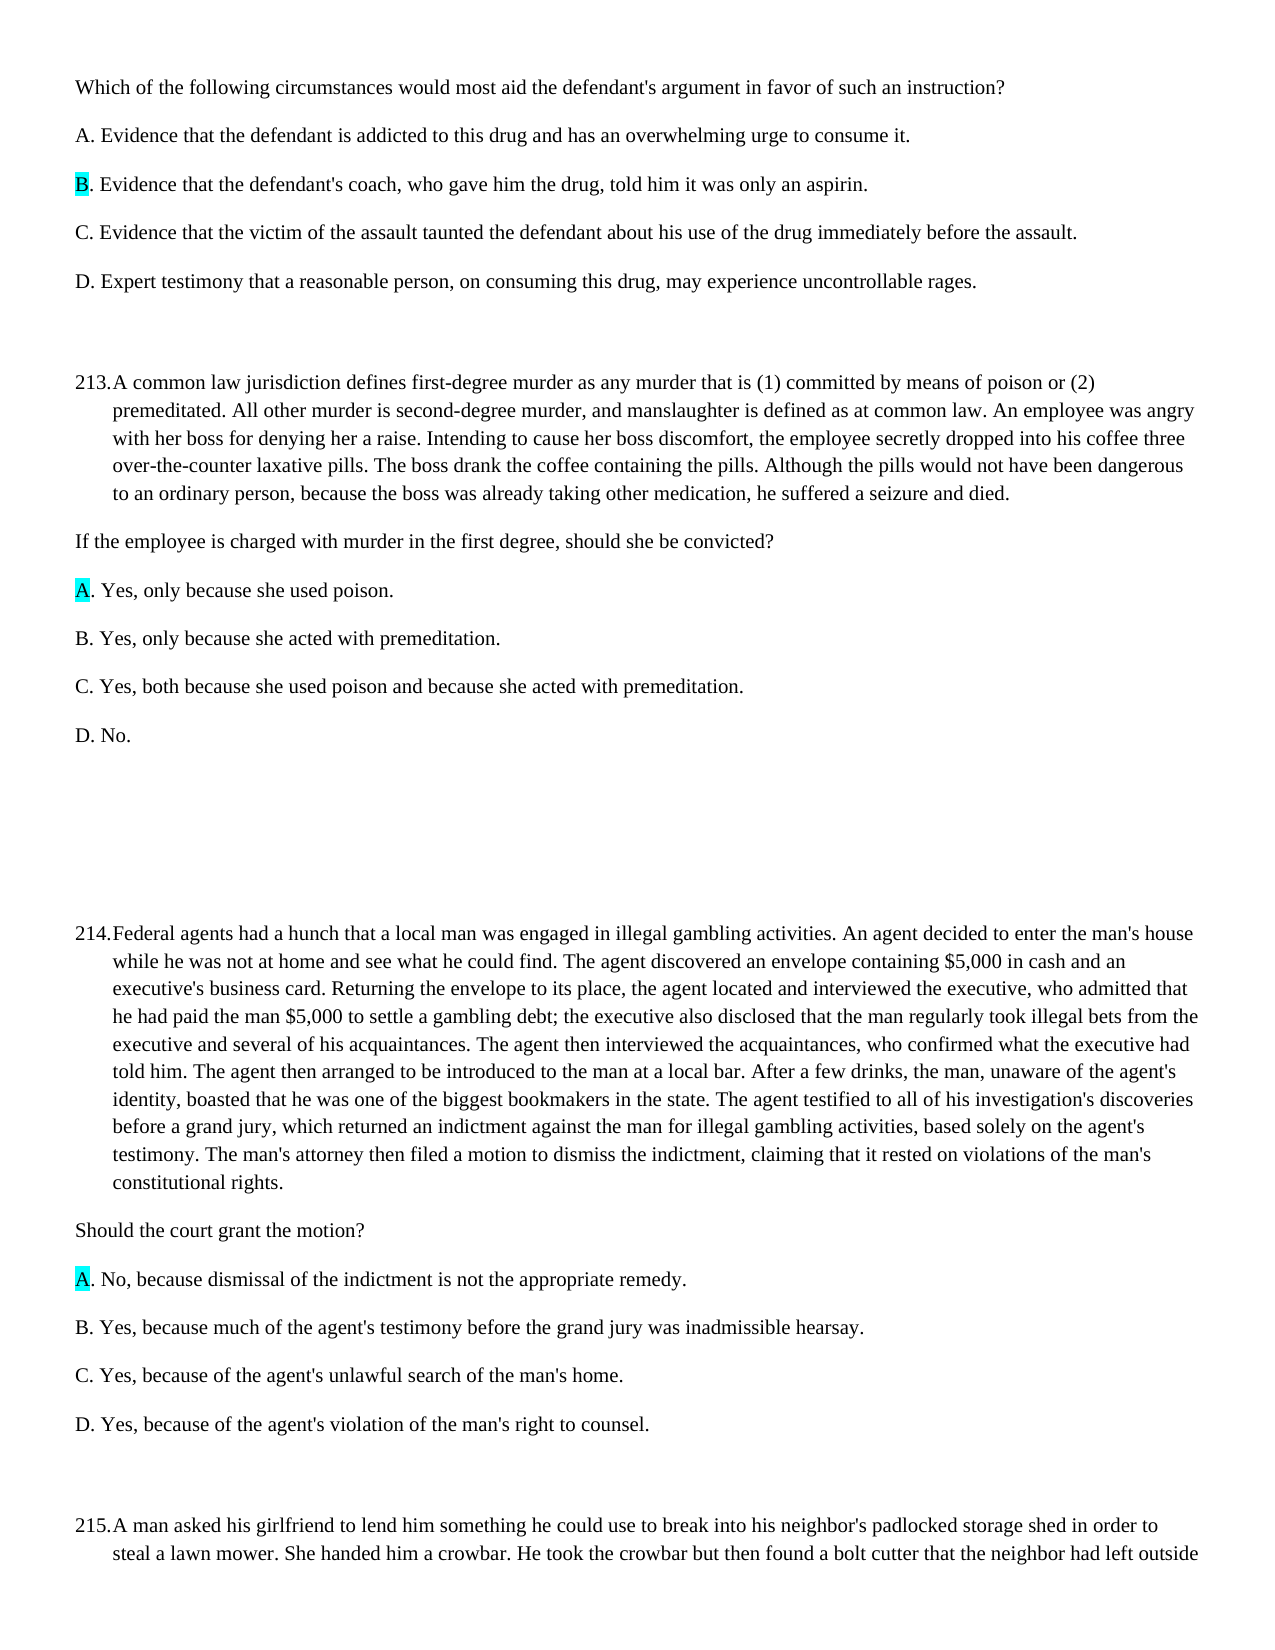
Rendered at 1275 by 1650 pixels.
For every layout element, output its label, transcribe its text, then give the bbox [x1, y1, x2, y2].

text D. No. [75, 723, 1200, 747]
text B. Evidence that the defendant's coach, who gave him the drug, told him it was only an aspirin. [89, 172, 1200, 196]
text A. Yes, only because she used poison. [75, 577, 1200, 602]
text Which of the following circumstances would most aid the defendant's argument in favor of such an instruction? [75, 75, 1200, 99]
text D. Expert testimony that a reasonable person, on consuming this drug, may experience uncontrollable rages. [75, 269, 1200, 293]
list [75, 1513, 1200, 1565]
text C. Yes, because of the agent's unlawful search of the man's home. [75, 1363, 1200, 1387]
list A common law jurisdiction defines first-degree murder as any murder that is (1) committed by means of poison or (2) premeditated. All other murder is second-degree murder, and manslaughter is defined as at common law. An employee was angry with her boss for denying her a raise. Intending to cause her boss discomfort, the employee secretly dropped into his coffee three over-the-counter laxative pills. The boss drank the coffee containing the pills. Although the pills would not have been dangerous to an ordinary person, because the boss was already taking other medication, he suffered a seizure and died. [75, 370, 1200, 505]
list Federal agents had a hunch that a local man was engaged in illegal gambling activities. An agent decided to enter the man's house while he was not at home and see what he could find. The agent discovered an envelope containing $5,000 in cash and an executive's business card. Returning the envelope to its place, the agent located and interviewed the executive, who admitted that he had paid the man $5,000 to settle a gambling debt; the executive also disclosed that the man regularly took illegal bets from the executive and several of his acquaintances. The agent then interviewed the acquaintances, who confirmed what the executive had told him. The agent then arranged to be introduced to the man at a local bar. After a few drinks, the man, unaware of the agent's identity, boasted that he was one of the biggest bookmakers in the state. The agent testified to all of his investigation's discoveries before a grand jury, which returned an indictment against the man for illegal gambling activities, based solely on the agent's testimony. The man's attorney then filed a motion to dismiss the indictment, claiming that it rested on violations of the man's constitutional rights. [75, 921, 1200, 1194]
text D. Yes, because of the agent's violation of the man's right to counsel. [75, 1412, 1200, 1436]
text C. Evidence that the victim of the assault taunted the defendant about his use of the drug immediately before the assault. [75, 220, 1200, 244]
text C. Yes, both because she used poison and because she acted with premeditation. [75, 674, 1200, 698]
text B. Yes, only because she acted with premeditation. [75, 626, 1200, 650]
text If the employee is charged with murder in the first degree, should she be convicted? [75, 529, 1200, 553]
text Should the court grant the motion? [75, 1218, 1200, 1242]
text A. No, because dismissal of the indictment is not the appropriate remedy. [90, 1266, 1200, 1291]
text A. Evidence that the defendant is addicted to this drug and has an overwhelming urge to consume it. [75, 123, 1200, 147]
text B. Yes, because much of the agent's testimony before the grand jury was inadmissible hearsay. [75, 1315, 1200, 1339]
